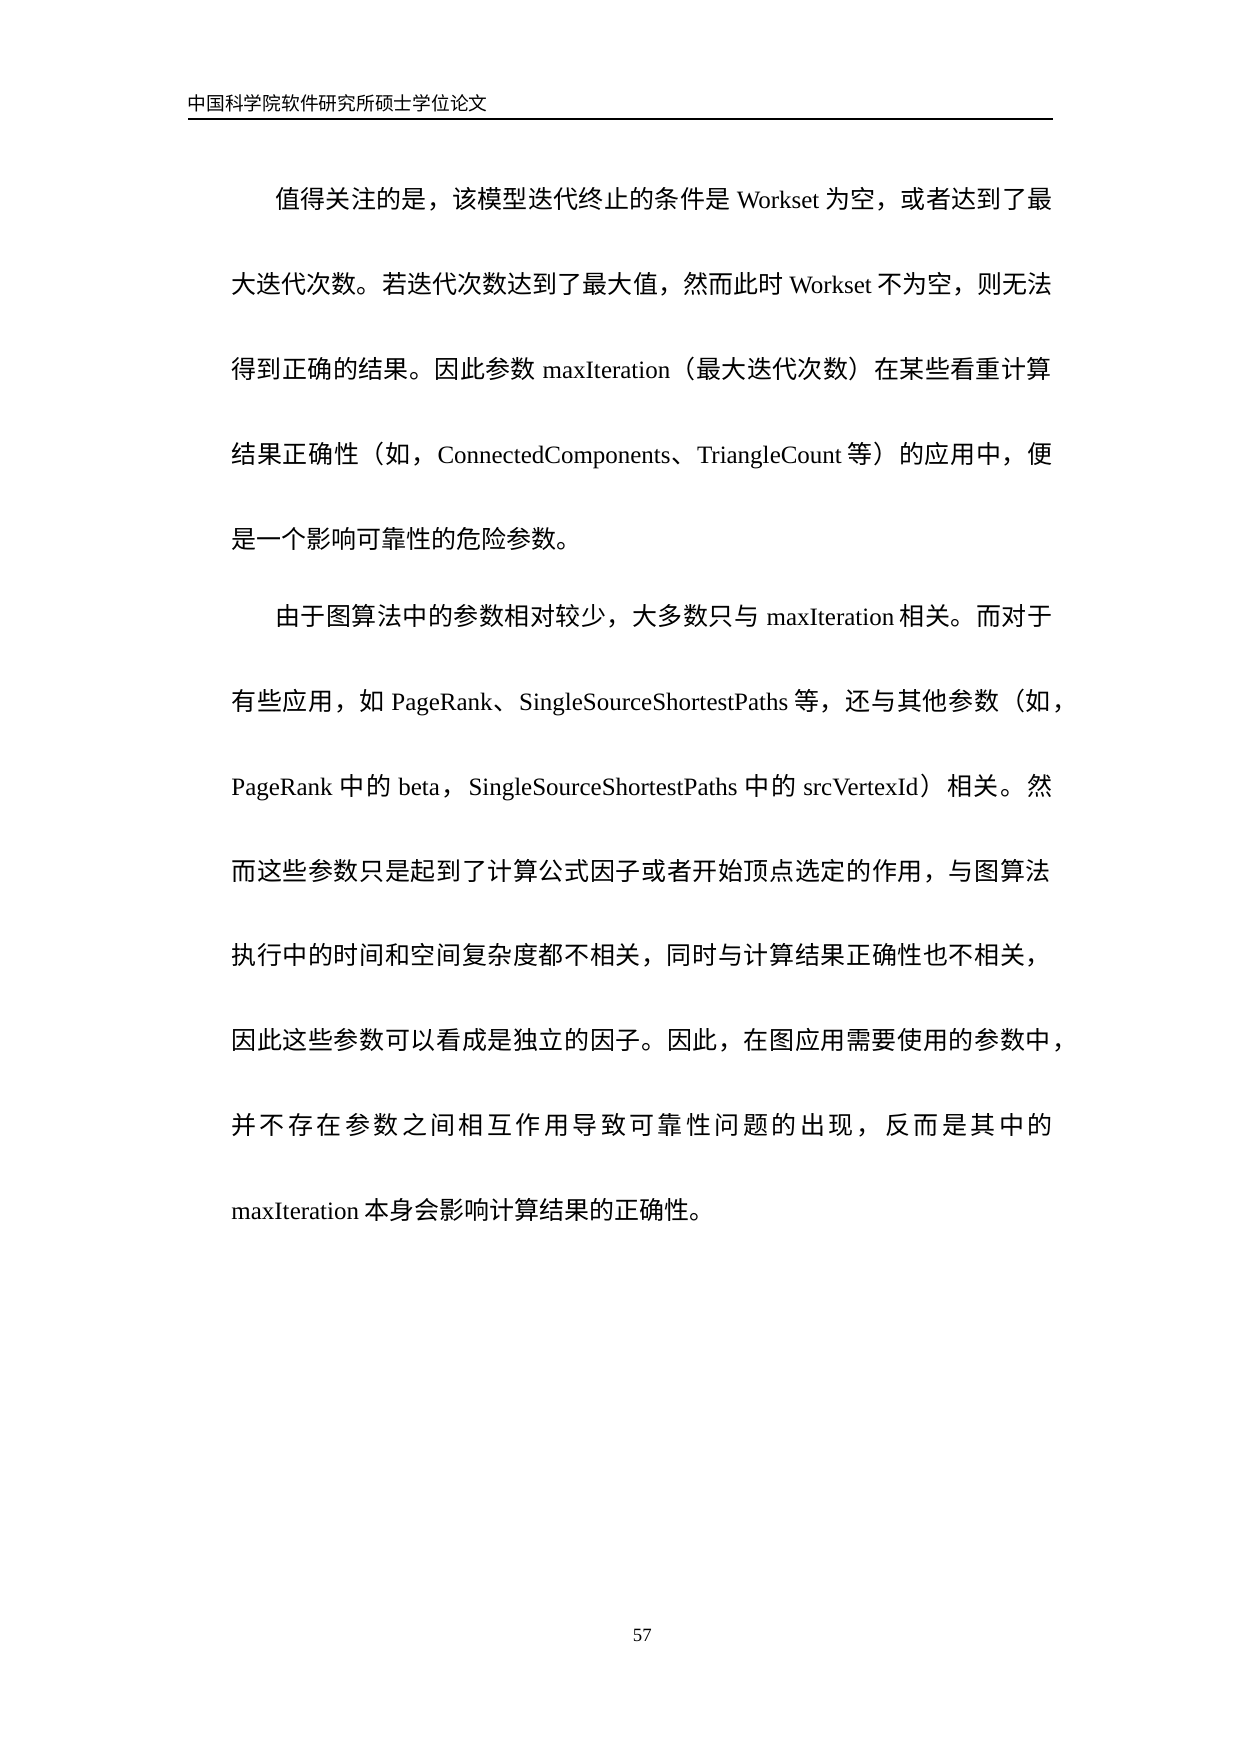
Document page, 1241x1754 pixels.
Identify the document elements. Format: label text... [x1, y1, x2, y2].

text 由于图算法中的参数相对较少，大多数只与maxIteration相关。而对于有些应用，如PageRank、SingleSourceShortestPaths等，还与其他参数（如，PageRank中的beta，SingleSourceShortestPaths中的srcVertexId）相关。然而这些参数只是起到了计算公式因子或者开始顶点选定的作用，与图算法执行中的时间和空间复杂度都不相关，同时与计算结果正确性也不相关，因此这些参数可以看成是独立的因子。因此，在图应用需要使用的参数中，并不存在参数之间相互作用导致可靠性问题的出现，反而是其中的maxIteration本身会影响计算结果的正确性。 [231, 580, 1053, 1243]
text 值得关注的是，该模型迭代终止的条件是Workset为空，或者达到了最大迭代次数。若迭代次数达到了最大值，然而此时Workset不为空，则无法得到正确的结果。因此参数maxIteration（最大迭代次数）在某些看重计算结果正确性（如，ConnectedComponents、TriangleCount等）的应用中，便是一个影响可靠性的危险参数。 [231, 164, 1053, 571]
